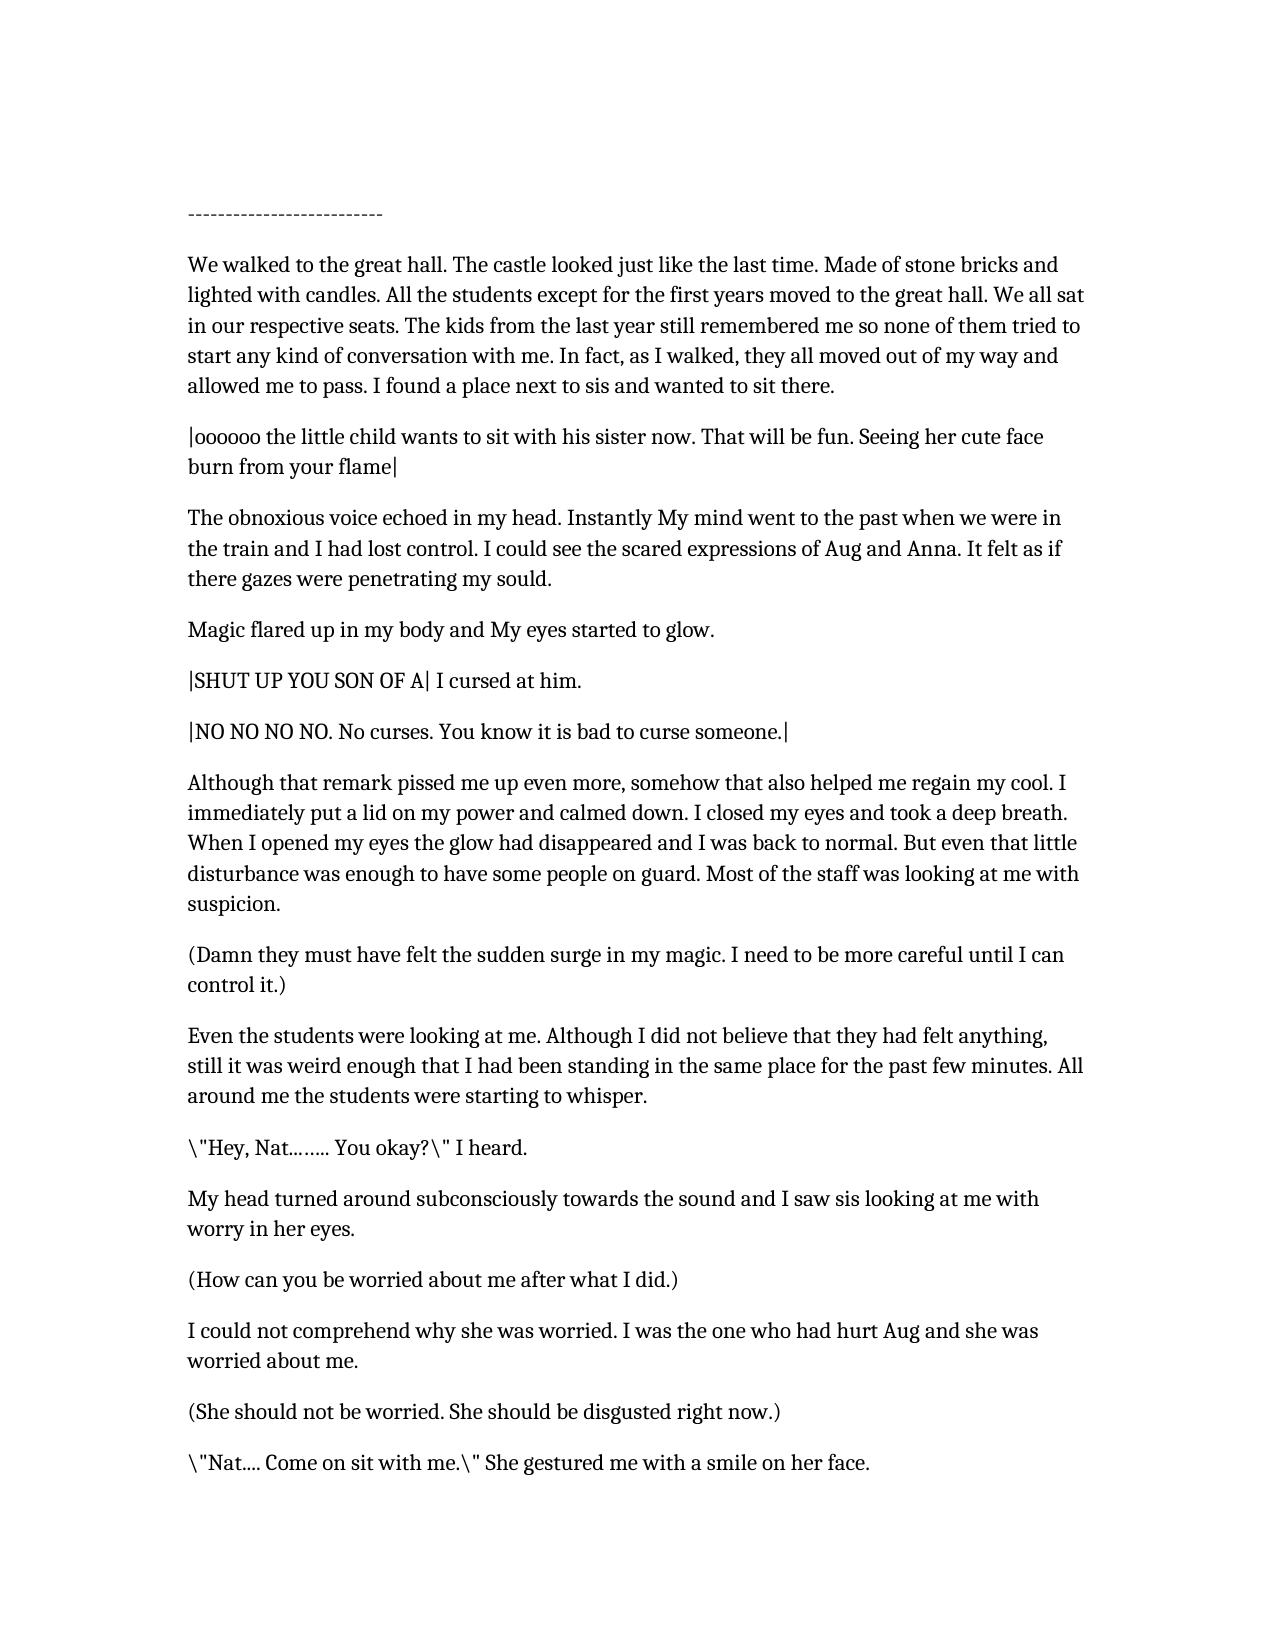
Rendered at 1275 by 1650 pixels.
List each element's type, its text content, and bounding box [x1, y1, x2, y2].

text Magic flared up in my body and My eyes started to glow. [187, 617, 1087, 643]
text My head turned around subconsciously towards the sound and I saw sis looking at me with worry in her eyes. [187, 1185, 1087, 1242]
text (How can you be worried about me after what I did.) [187, 1267, 1087, 1293]
text |oooooo the little child wants to sit with his sister now. That will be fun. Seeing her cute face burn from your flame| [187, 424, 1087, 481]
text |SHUT UP YOU SON OF A| I cursed at him. [187, 668, 1087, 694]
text We walked to the great hall. The castle looked just like the last time. Made of stone bricks and lighted with candles. All the students except for the first years moved to the great hall. We all sat in our respective seats. The kids from the last year still remembered me so none of them tried to start any kind of conversation with me. In fact, as I walked, they all moved out of my way and allowed me to pass. I found a place next to sis and wanted to sit there. [187, 252, 1087, 399]
text The obnoxious voice echoed in my head. Instantly My mind went to the past when we were in the train and I had lost control. I could see the scared expressions of Aug and Anna. It felt as if there gazes were penetrating my sould. [187, 505, 1087, 592]
text -------------------------- [187, 201, 1087, 227]
text Although that remark pissed me up even more, somehow that also helped me regain my cool. I immediately put a lid on my power and calmed down. I closed my eyes and took a deep breath. When I opened my eyes the glow had disappeared and I was back to normal. But even that little disturbance was enough to have some people on guard. Most of the staff was looking at me with suspicion. [187, 770, 1087, 917]
text \"Hey, Nat...….. You okay?\" I heard. [187, 1134, 1087, 1161]
text \"Nat.... Come on sit with me.\" She gestured me with a smile on her face. [187, 1450, 1087, 1476]
text Even the students were looking at me. Although I did not believe that they had felt anything, still it was weird enough that I had been standing in the same place for the past few minutes. All around me the students were starting to whisper. [187, 1023, 1087, 1110]
text (She should not be worried. She should be disgusted right now.) [187, 1399, 1087, 1425]
text |NO NO NO NO. No curses. You know it is bad to curse someone.| [187, 719, 1087, 745]
text (Damn they must have felt the sudden surge in my magic. I need to be more careful until I can control it.) [187, 942, 1087, 998]
text I could not comprehend why she was worried. I was the one who had hurt Aug and she was worried about me. [187, 1318, 1087, 1374]
